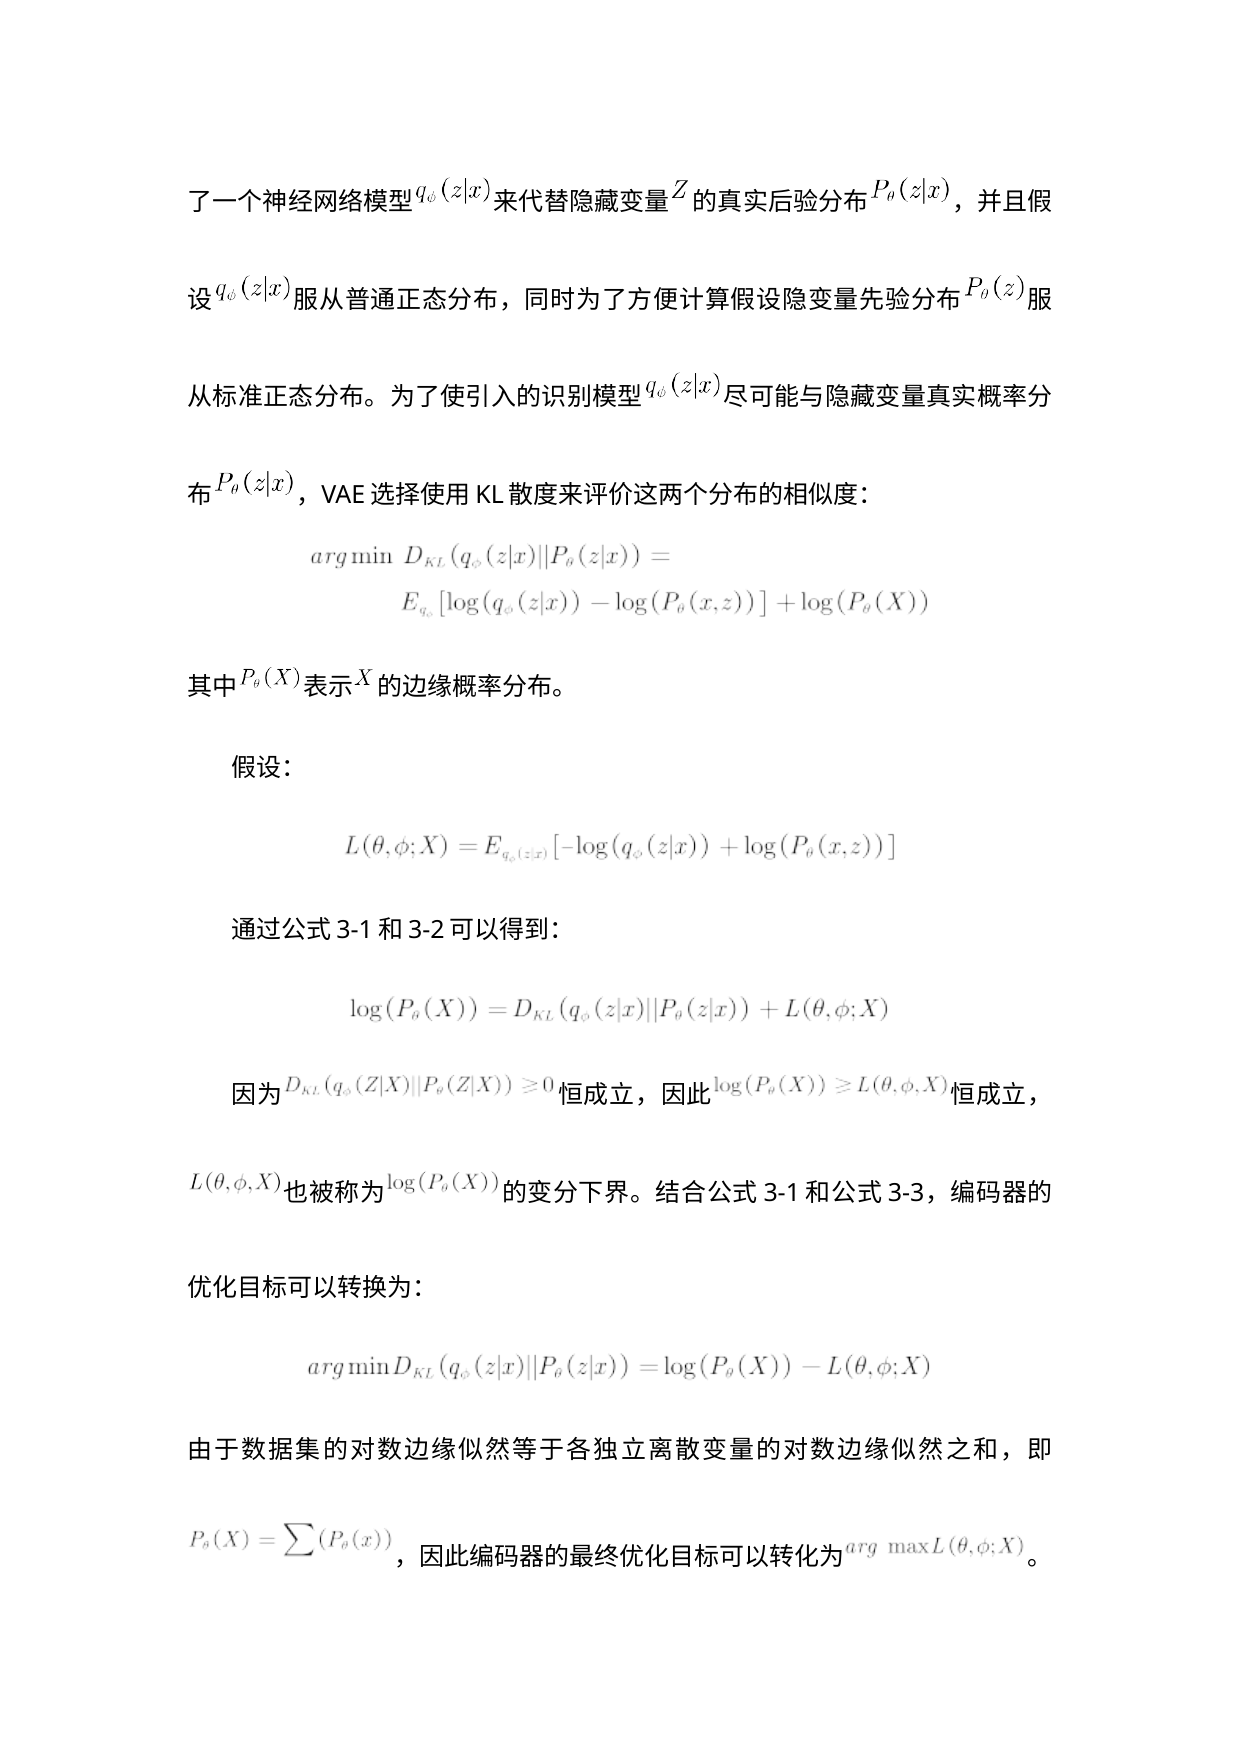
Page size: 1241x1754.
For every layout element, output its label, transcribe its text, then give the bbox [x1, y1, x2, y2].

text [187, 162, 1053, 519]
text 因为恒成立，因此恒成立，也被称为的变分下界。结合公式3-1和公式3-3，编码器的优化目标可以转换为： [187, 1058, 1053, 1318]
text 假设： [187, 733, 1053, 798]
text 由于数据集的对数边缘似然等于各独立离散变量的对数边缘似然之和，即，因此编码器的最终优化目标可以转化为。 [187, 1415, 1053, 1578]
text 通过公式3-1和3-2可以得到： [187, 895, 1053, 960]
text 其中表示的边缘概率分布。 [187, 649, 1053, 714]
